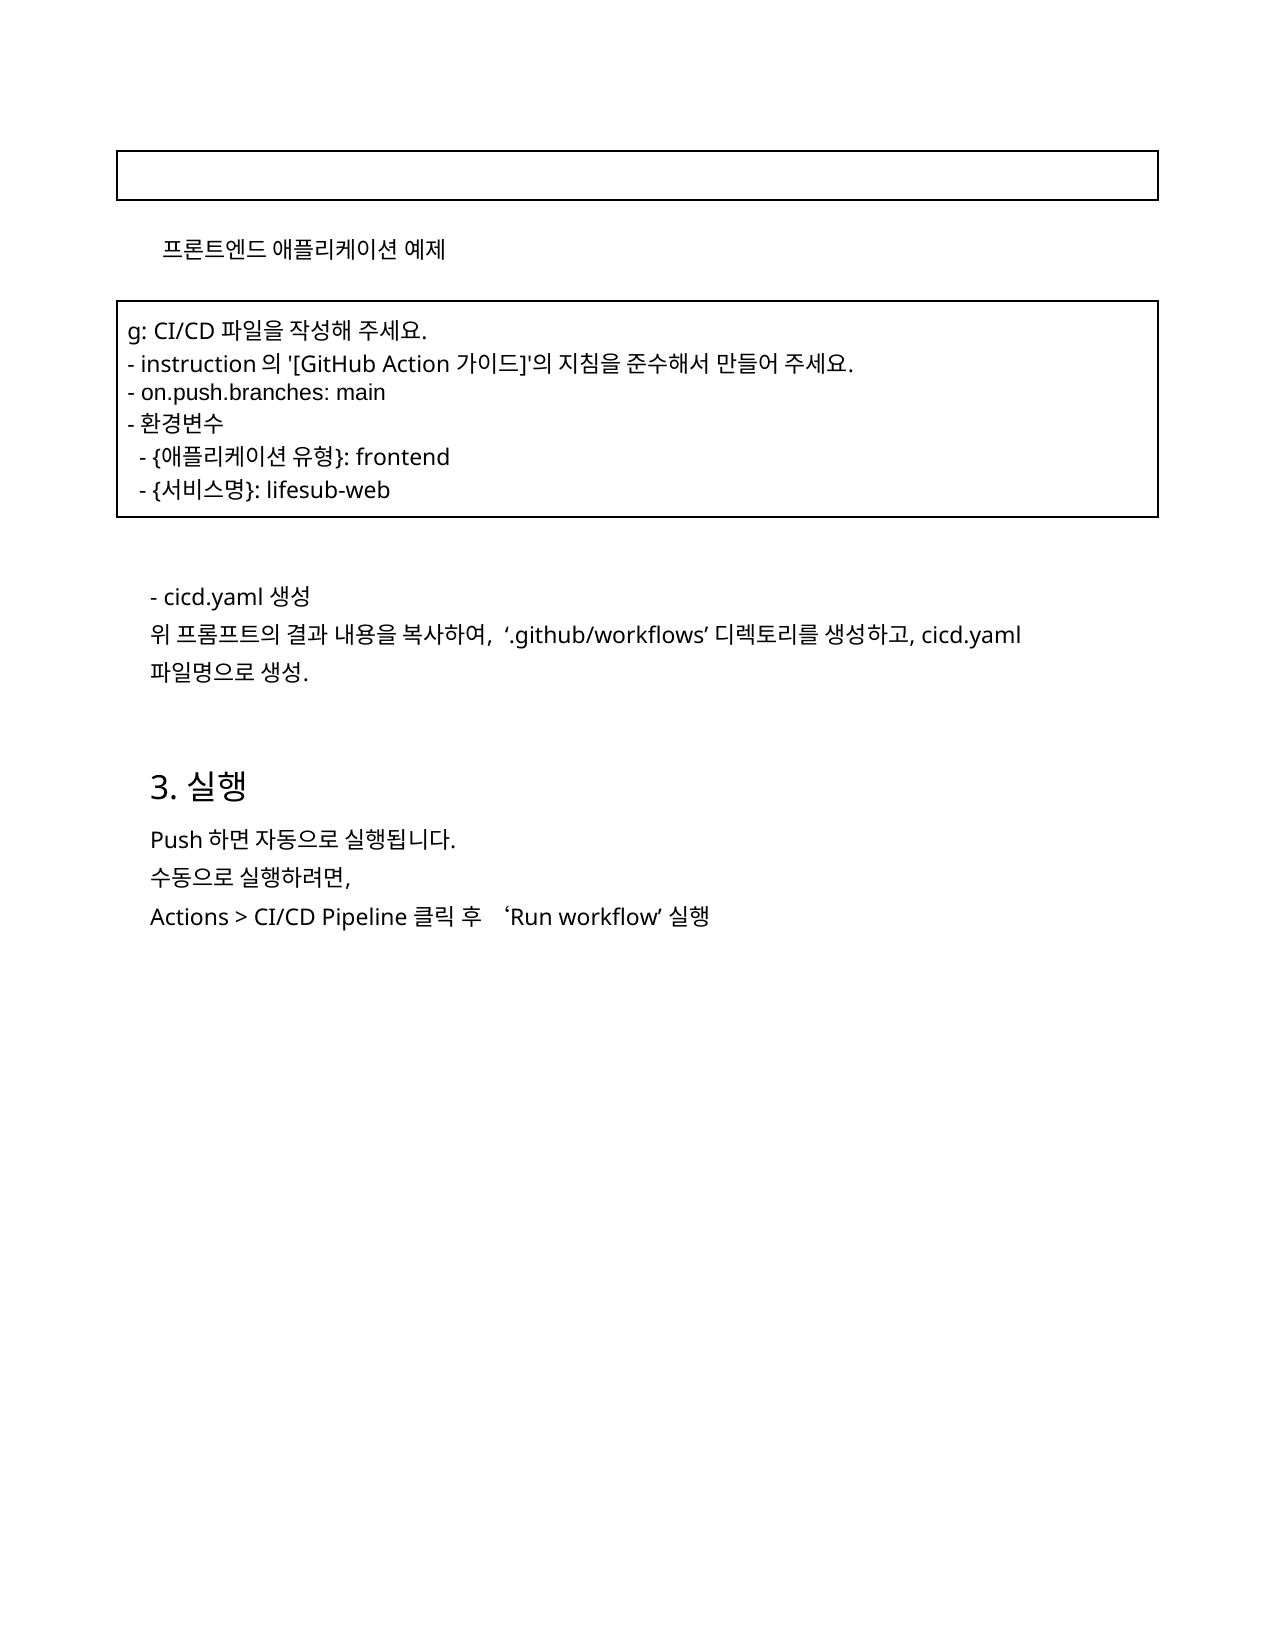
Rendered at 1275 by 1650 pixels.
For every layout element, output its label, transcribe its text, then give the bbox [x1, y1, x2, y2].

text Actions > CI/CD Pipeline 클릭 후 ‘Run workflow’ 실행 [150, 899, 1125, 932]
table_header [118, 152, 1157, 199]
text Push하면 자동으로 실행됩니다. [150, 822, 1125, 855]
subtitle 3. 실행 [150, 761, 1125, 809]
table_header g: CI/CD 파일을 작성해 주세요. - instruction의 '[GitHub Action 가이드]'의 지침을 준수해서 만들어 주세요. - on.push.branches: main - 환경변수 - {애플리케이션 유형}: frontend - {서비스명}: lifesub-web [118, 302, 1157, 516]
text 위 프롬프트의 결과 내용을 복사하여, ‘.github/workflows’ 디렉토리를 생성하고, cicd.yaml파일명으로 생성. [150, 617, 1125, 688]
text 수동으로 실행하려면, [150, 860, 1125, 894]
text - cicd.yaml 생성 [150, 578, 1125, 612]
text 프론트엔드 애플리케이션 예제 [150, 232, 1125, 265]
